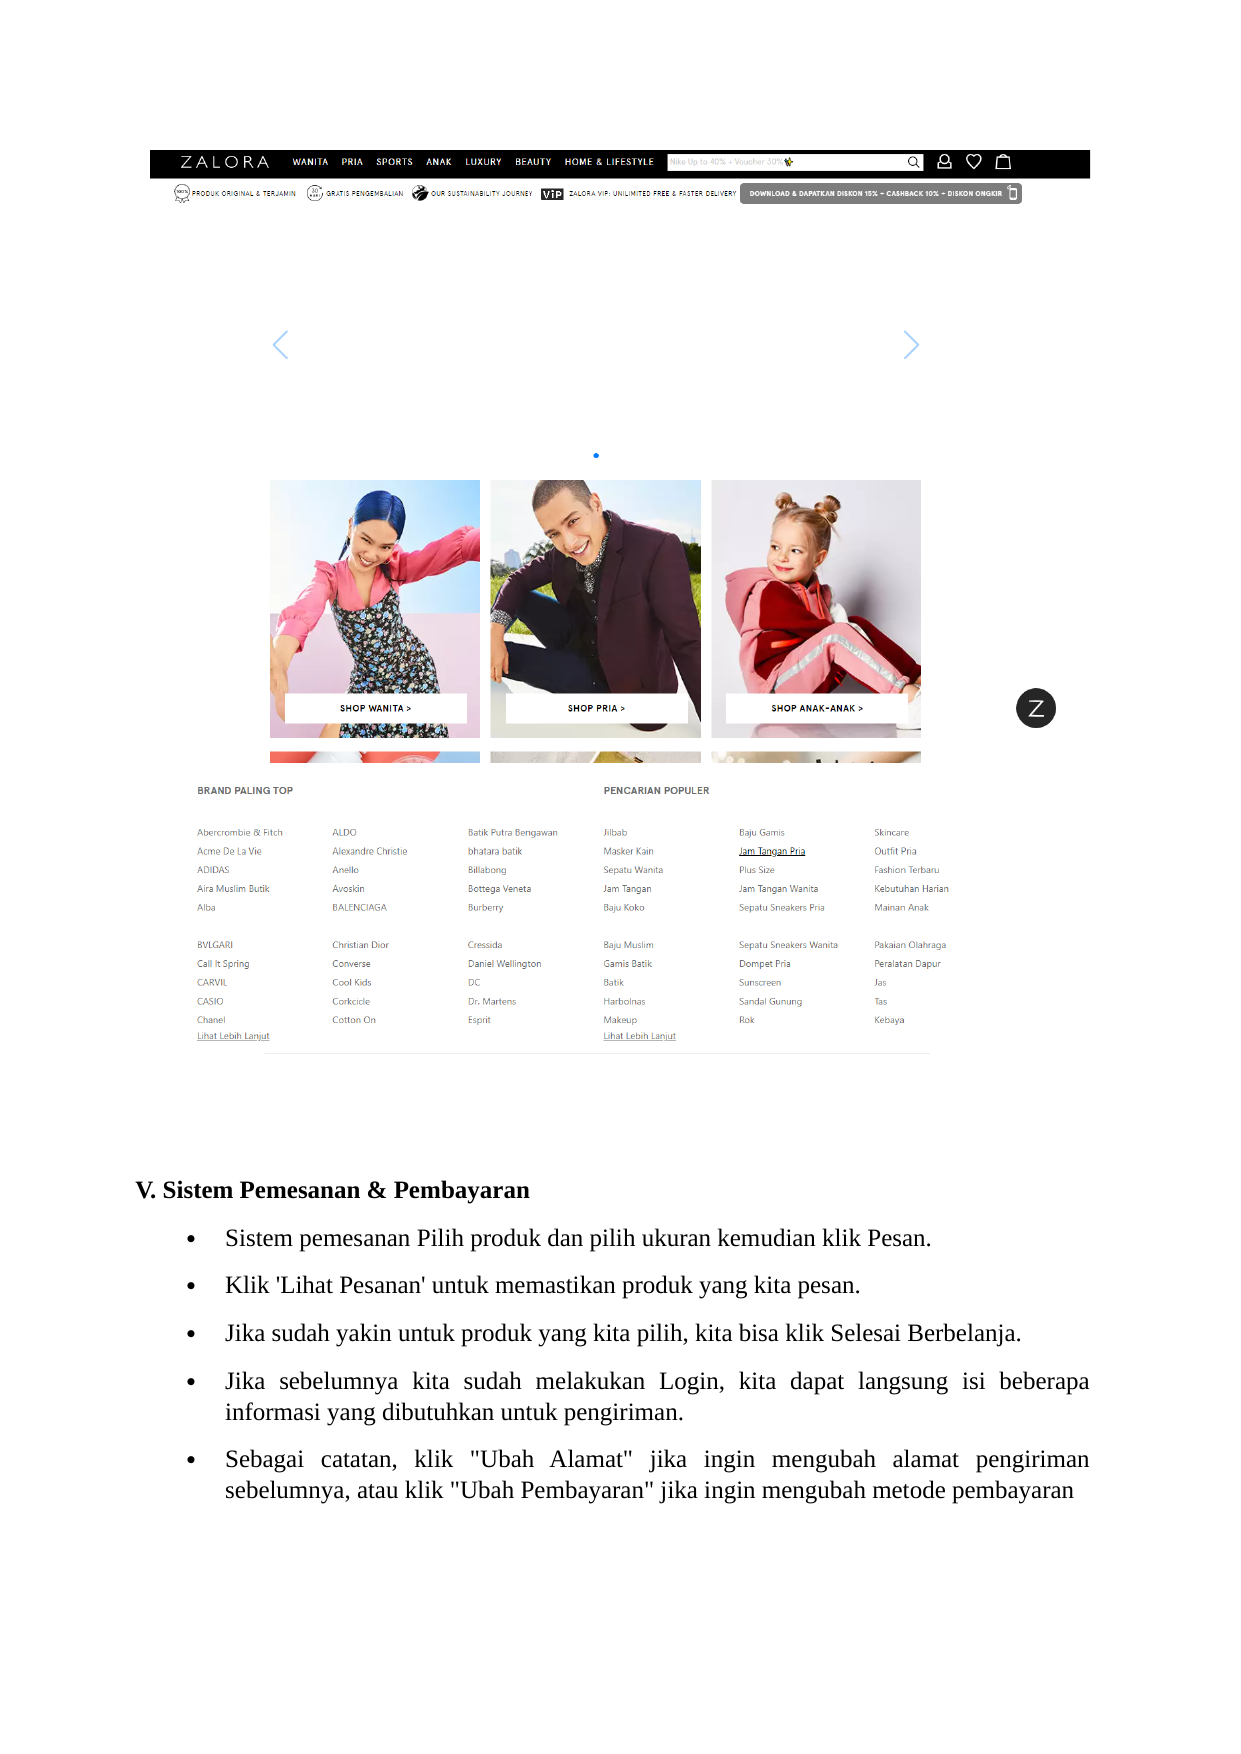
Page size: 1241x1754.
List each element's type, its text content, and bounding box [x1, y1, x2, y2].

text V. Sistem Pemesanan & Pembayaran [135, 1175, 1090, 1204]
list Klik 'Lihat Pesanan' untuk memastikan produk yang kita pesan. [187, 1270, 1090, 1299]
picture [150, 781, 1091, 1061]
picture [150, 150, 1091, 763]
list Sistem pemesanan Pilih produk dan pilih ukuran kemudian klik Pesan. [187, 1223, 1090, 1251]
list Sebagai catatan, klik "Ubah Alamat" jika ingin mengubah alamat pengiriman sebelumnya, atau klik "Ubah Pembayaran" jika ingin mengubah metode pembayaran [187, 1444, 1090, 1504]
list Jika sudah yakin untuk produk yang kita pilih, kita bisa klik Selesai Berbelanja. [187, 1318, 1090, 1347]
list Jika sebelumnya kita sudah melakukan Login, kita dapat langsung isi beberapa informasi yang dibutuhkan untuk pengiriman. [187, 1366, 1090, 1426]
